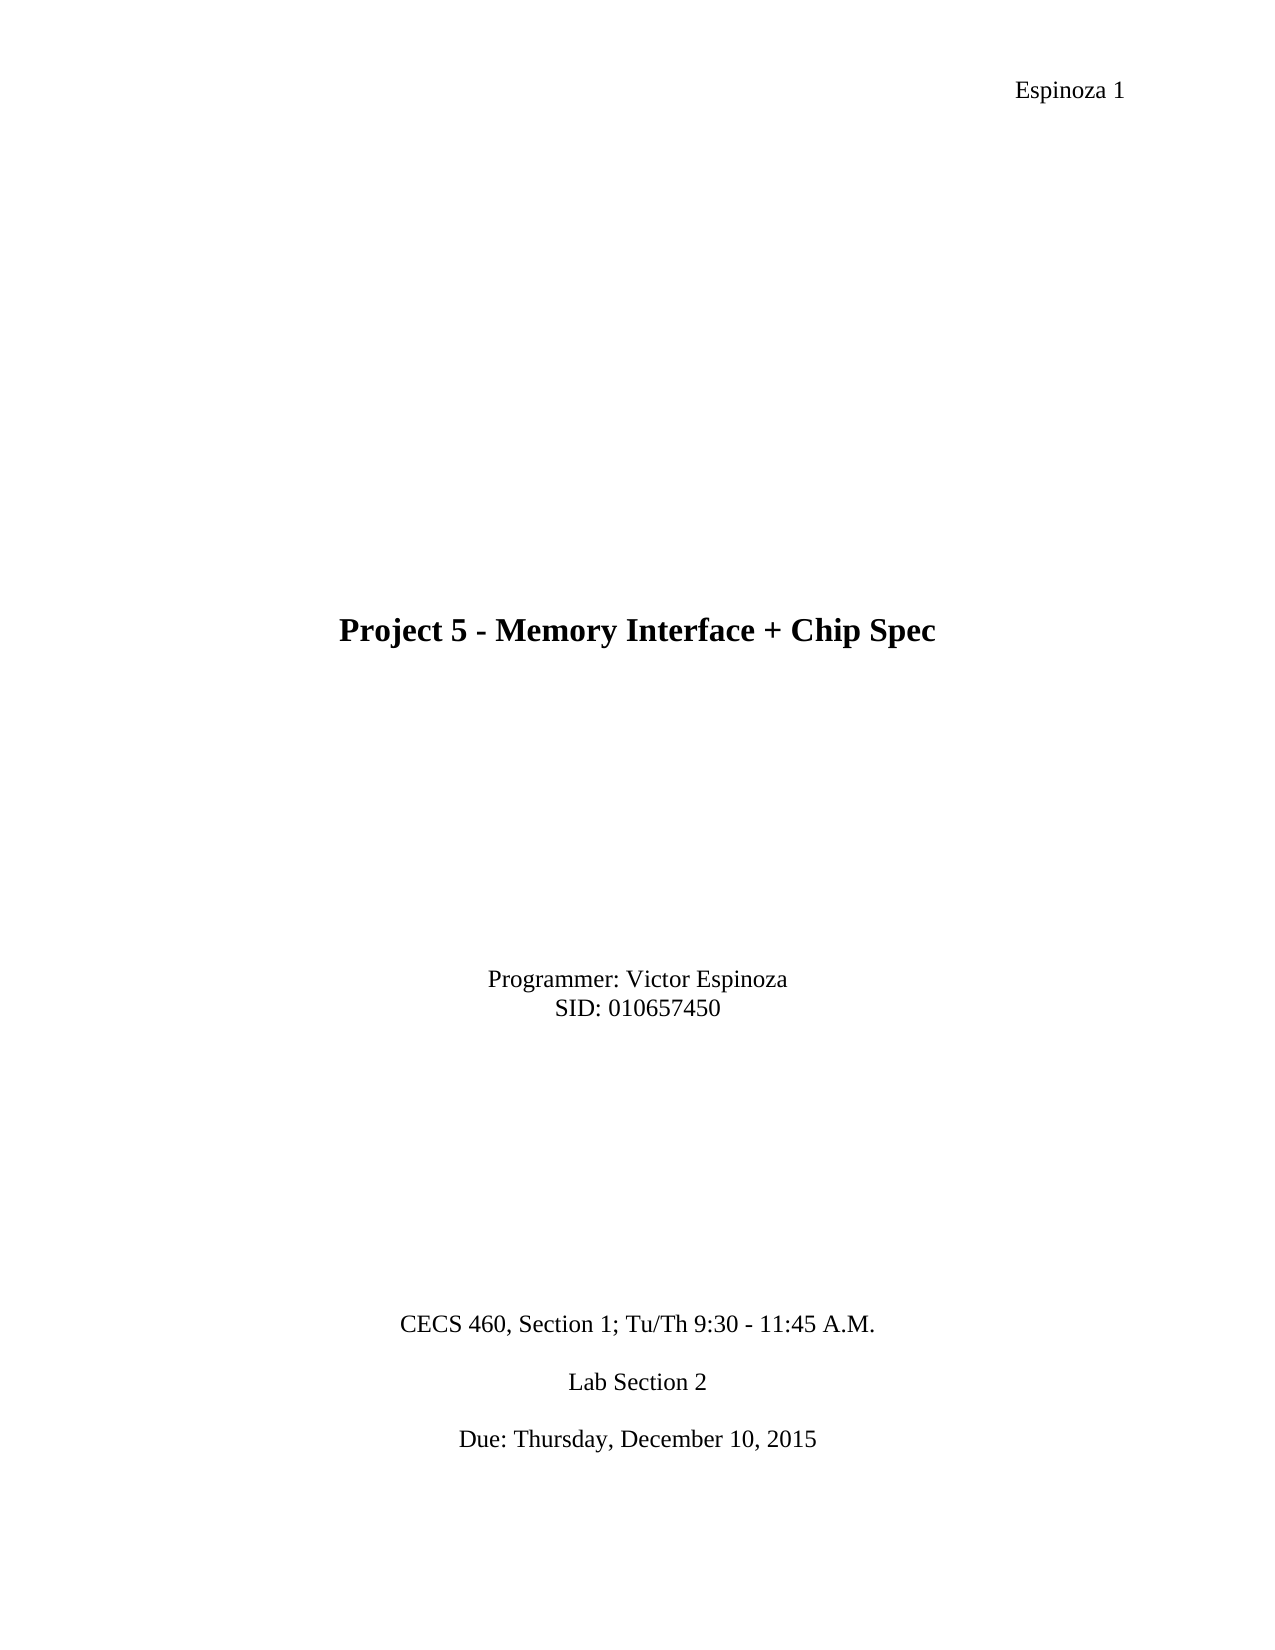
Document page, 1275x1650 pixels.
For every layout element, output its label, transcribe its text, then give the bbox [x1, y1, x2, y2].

text Project 5 - Memory Interface + Chip Spec [150, 610, 1125, 648]
text Programmer: Victor Espinoza [150, 964, 1125, 993]
text CECS 460, Section 1; Tu/Th 9:30 - 11:45 A.M. [150, 1309, 1125, 1338]
text Lab Section 2 [150, 1367, 1125, 1396]
text SID: 010657450 [150, 993, 1125, 1022]
text Due: Thursday, December 10, 2015 [150, 1424, 1125, 1453]
